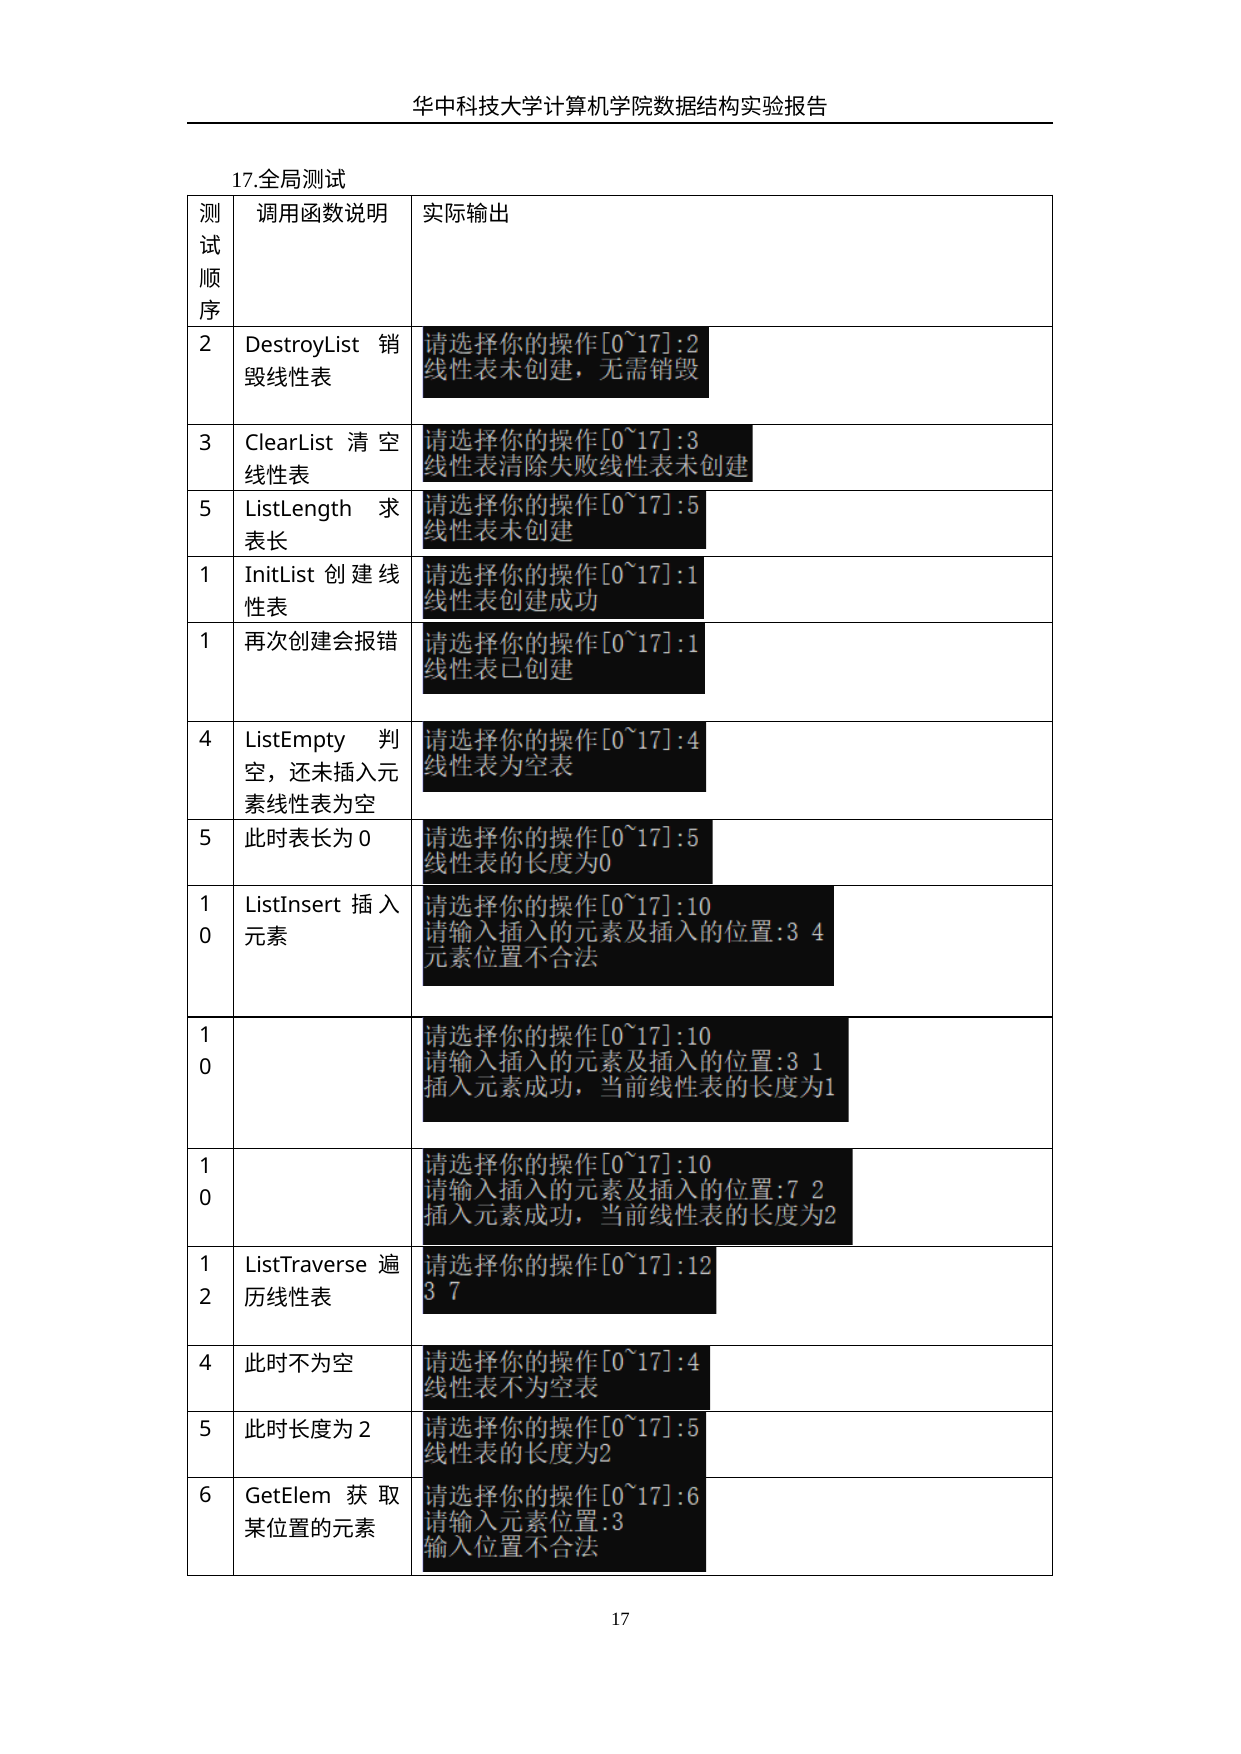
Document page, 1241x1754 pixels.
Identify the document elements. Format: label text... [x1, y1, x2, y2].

table_cell ClearList清空线性表 [234, 425, 411, 490]
table_cell ListEmpty判空，还未插入元素线性表为空 [234, 722, 411, 819]
table_cell 1 [188, 557, 233, 622]
table_cell 6 [188, 1478, 233, 1575]
table_cell 10 [188, 1018, 233, 1147]
table_cell [412, 886, 1052, 1016]
table_cell InitList创建线性表 [234, 557, 411, 622]
table_cell [412, 557, 1052, 622]
table_cell [412, 491, 1052, 556]
table_cell 10 [188, 886, 233, 1016]
table_cell ListInsert插入元素 [234, 886, 411, 1016]
table_cell 5 [188, 491, 233, 556]
table_cell [412, 1346, 1052, 1411]
table_header 测试顺序 [188, 196, 233, 326]
table_header 调用函数说明 [234, 196, 411, 326]
table_cell [412, 1149, 1052, 1246]
table_cell [412, 1247, 1052, 1344]
table_cell [412, 820, 1052, 885]
table_cell [412, 1018, 1052, 1147]
table_cell 4 [188, 1346, 233, 1411]
table_cell 1 [188, 623, 233, 721]
table_cell 此时不为空 [234, 1346, 411, 1411]
table_cell [412, 1412, 422, 1477]
table_cell 2 [188, 327, 233, 424]
table_cell [412, 327, 1052, 424]
table_cell [707, 1412, 1052, 1477]
text 17.全局测试 [187, 162, 1053, 194]
table_cell 5 [188, 820, 233, 885]
table_cell DestroyList销毁线性表 [234, 327, 411, 424]
table_cell [412, 623, 1052, 721]
table_header 实际输出 [412, 196, 1052, 326]
table_cell 此时长度为2 [234, 1412, 411, 1477]
table_cell [234, 1149, 411, 1246]
table_cell 5 [188, 1412, 233, 1477]
table_cell 4 [188, 722, 233, 819]
table_cell ListTraverse遍历线性表 [234, 1247, 411, 1344]
table_cell 再次创建会报错 [234, 623, 411, 721]
table_cell GetElem获取某位置的元素 [234, 1478, 411, 1575]
table_cell [234, 1018, 411, 1147]
table_cell [412, 1478, 1052, 1575]
table_cell ListLength求表长 [234, 491, 411, 556]
table_cell 12 [188, 1247, 233, 1344]
table_cell 此时表长为0 [234, 820, 411, 885]
table_cell [412, 425, 1052, 490]
table_cell [412, 722, 1052, 819]
table_cell 10 [188, 1149, 233, 1246]
table_cell 3 [188, 425, 233, 490]
